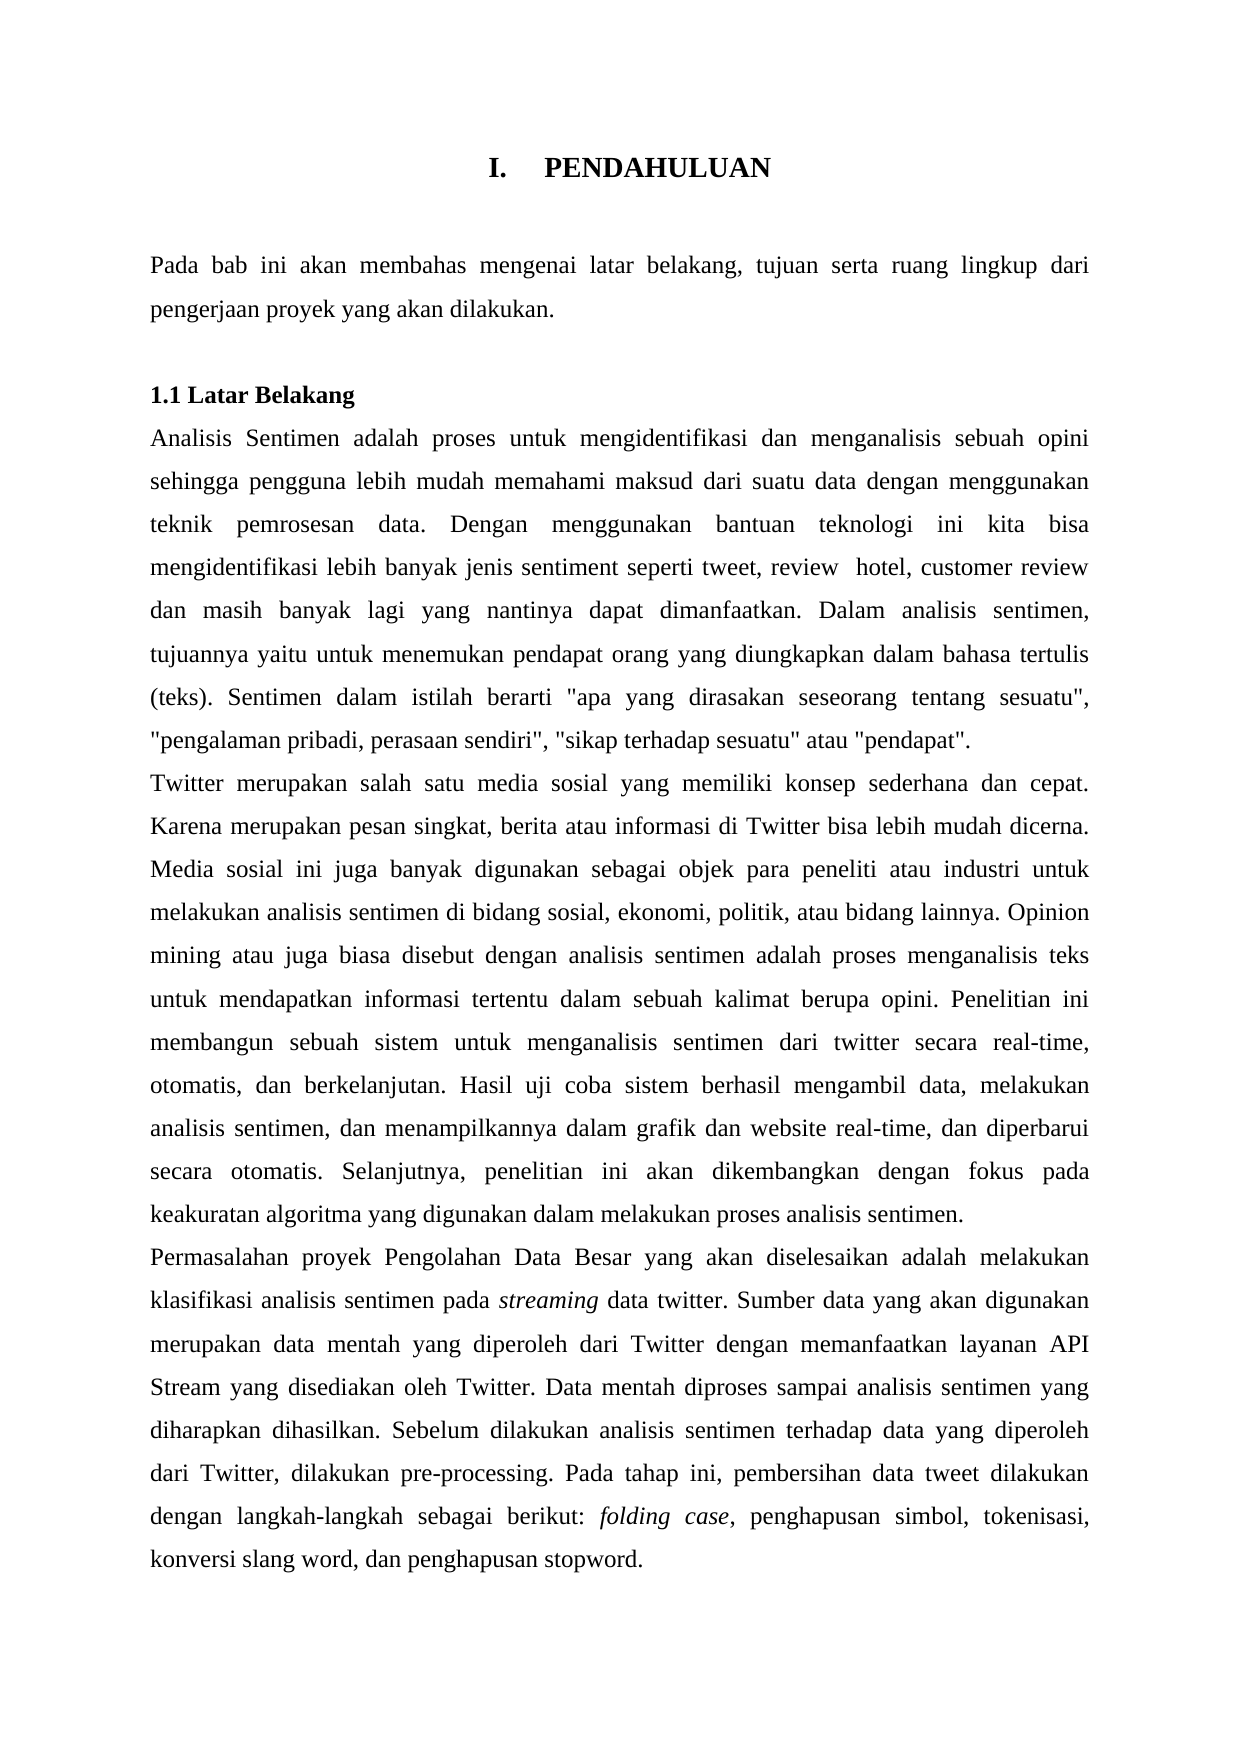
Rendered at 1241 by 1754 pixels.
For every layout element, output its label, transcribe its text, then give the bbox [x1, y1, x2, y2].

text 1.1 Latar Belakang [150, 380, 1090, 409]
text Pada bab ini akan membahas mengenai latar belakang, tujuan serta ruang lingkup dari pengerjaan proyek yang akan dilakukan. [150, 251, 1090, 322]
text Analisis Sentimen adalah proses untuk mengidentifikasi dan menganalisis sebuah opini sehingga pengguna lebih mudah memahami maksud dari suatu data dengan menggunakan teknik pemrosesan data. Dengan menggunakan bantuan teknologi ini kita bisa mengidentifikasi lebih banyak jenis sentiment seperti tweet, review hotel, customer review dan masih banyak lagi yang nantinya dapat dimanfaatkan. Dalam analisis sentimen, tujuannya yaitu untuk menemukan pendapat orang yang diungkapkan dalam bahasa tertulis (teks). Sentimen dalam istilah berarti "apa yang dirasakan seseorang tentang sesuatu", "pengalaman pribadi, perasaan sendiri", "sikap terhadap sesuatu" atau "pendapat". [150, 423, 1090, 754]
text Permasalahan proyek Pengolahan Data Besar yang akan diselesaikan adalah melakukan klasifikasi analisis sentimen pada streaming data twitter. Sumber data yang akan digunakan merupakan data mentah yang diperoleh dari Twitter dengan memanfaatkan layanan API Stream yang disediakan oleh Twitter. Data mentah diproses sampai analisis sentimen yang diharapkan dihasilkan. Sebelum dilakukan analisis sentimen terhadap data yang diperoleh dari Twitter, dilakukan pre-processing. Pada tahap ini, pembersihan data tweet dilakukan dengan langkah-langkah sebagai berikut: folding case, penghapusan simbol, tokenisasi, konversi slang word, dan penghapusan stopword. [150, 1242, 1090, 1573]
text Twitter merupakan salah satu media sosial yang memiliki konsep sederhana dan cepat. Karena merupakan pesan singkat, berita atau informasi di Twitter bisa lebih mudah dicerna. Media sosial ini juga banyak digunakan sebagai objek para peneliti atau industri untuk melakukan analisis sentimen di bidang sosial, ekonomi, politik, atau bidang lainnya. Opinion mining atau juga biasa disebut dengan analisis sentimen adalah proses menganalisis teks untuk mendapatkan informasi tertentu dalam sebuah kalimat berupa opini. Penelitian ini membangun sebuah sistem untuk menganalisis sentimen dari twitter secara real-time, otomatis, dan berkelanjutan. Hasil uji coba sistem berhasil mengambil data, melakukan analisis sentimen, dan menampilkannya dalam grafik dan website real-time, dan diperbarui secara otomatis. Selanjutnya, penelitian ini akan dikembangkan dengan fokus pada keakuratan algoritma yang digunakan dalam melakukan proses analisis sentimen. [150, 768, 1090, 1228]
list PENDAHULUAN [187, 150, 1090, 183]
